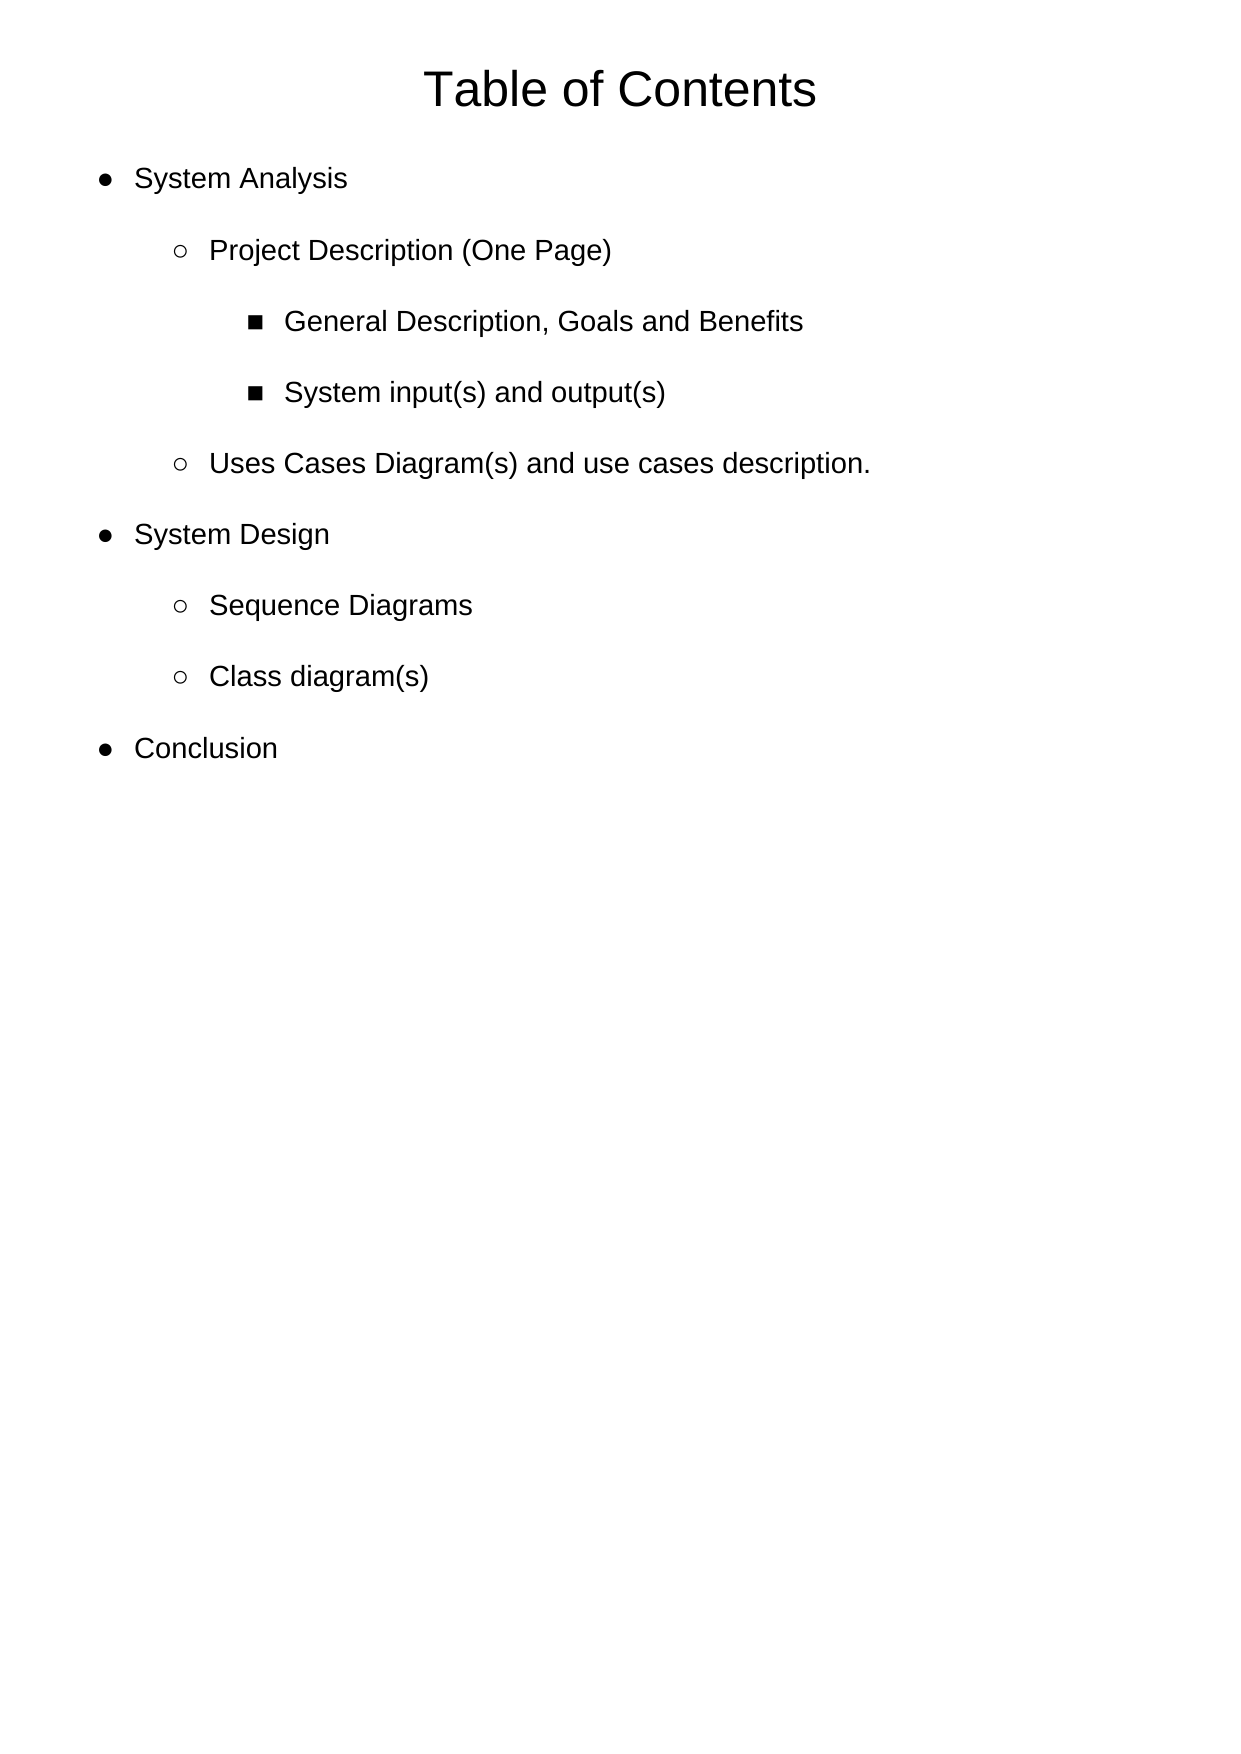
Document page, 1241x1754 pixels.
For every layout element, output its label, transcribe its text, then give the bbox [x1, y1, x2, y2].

subtitle Uses Cases Diagram(s) and use cases description. [171, 446, 1181, 479]
subtitle Conclusion [96, 731, 1181, 764]
subtitle Project Description (One Page) [171, 233, 1181, 266]
subtitle System Analysis [96, 161, 1181, 195]
subtitle General Description, Goals and Benefits [246, 304, 1181, 337]
subtitle Class diagram(s) [171, 659, 1181, 693]
subtitle Sequence Diagrams [171, 588, 1181, 622]
subtitle System input(s) and output(s) [246, 375, 1181, 408]
subtitle System Design [96, 517, 1181, 551]
title Table of Contents [59, 59, 1181, 116]
